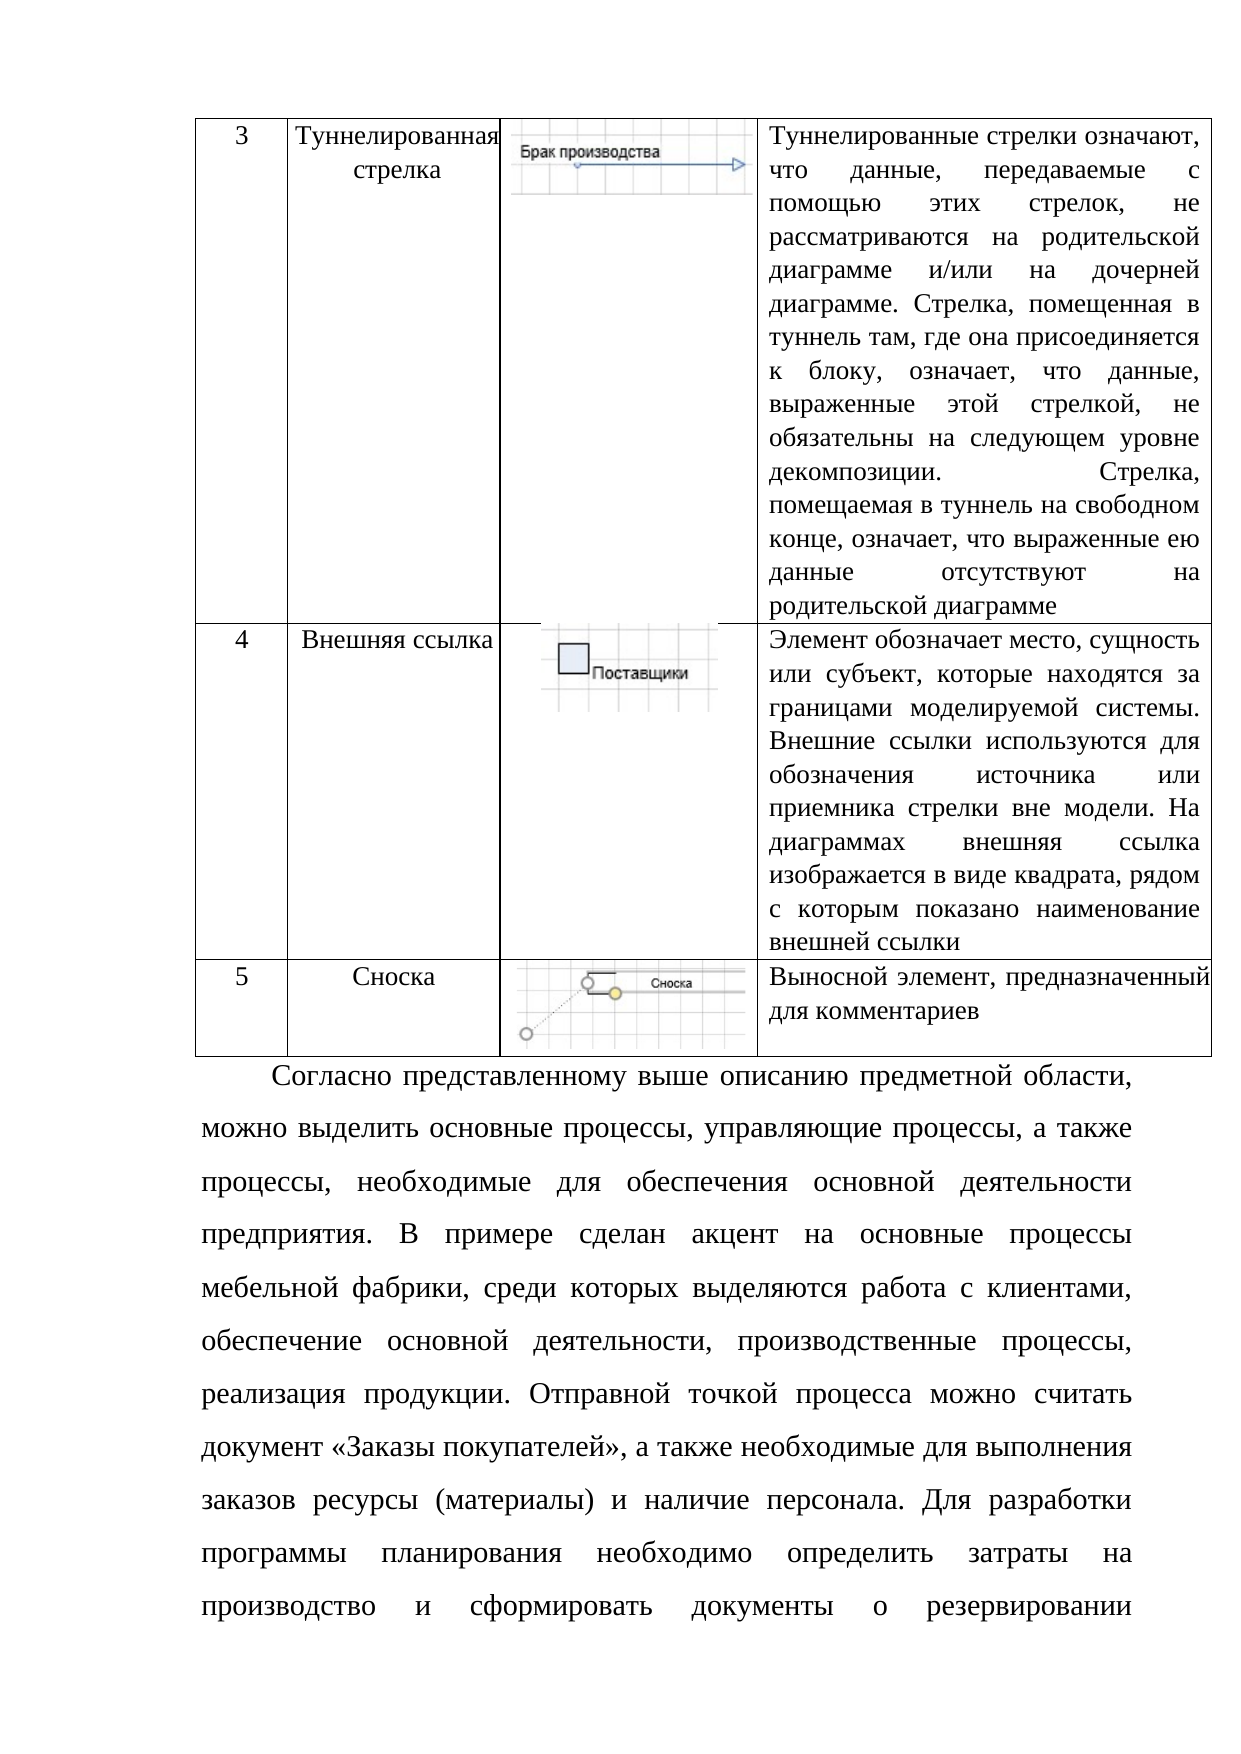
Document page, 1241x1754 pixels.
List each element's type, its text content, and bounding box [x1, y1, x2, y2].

table_cell 3 [196, 119, 287, 623]
table_cell Выносной элемент, предназначенный для комментариев [758, 960, 1211, 1056]
picture [541, 623, 718, 712]
table_cell Туннелированная стрелка [288, 119, 499, 623]
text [201, 1057, 1133, 1622]
table_cell Туннелированные стрелки означают, что данные, передаваемые с помощью этих стрелок, не рассматриваются на родительской диаграмме и/или на дочерней диаграмме. Стрелка, помещенная в туннель там, где она присоединяется к блоку, означает, что данные, выраженные этой стрелкой, не обязательны на следующем уровне декомпозиции. Стрелка, помещаемая в туннель на свободном конце, означает, что выраженные ею данные отсутствуют на родительской диаграмме [758, 119, 1211, 623]
table_cell [501, 119, 757, 623]
table_cell Внешняя ссылка [288, 624, 499, 959]
picture [511, 119, 753, 195]
picture [516, 960, 746, 1049]
table_cell Сноска [288, 960, 499, 1056]
table_cell [501, 624, 757, 959]
table_cell 5 [196, 960, 287, 1056]
table_cell Элемент обозначает место, сущность или субъект, которые находятся за границами моделируемой системы. Внешние ссылки используются для обозначения источника или приемника стрелки вне модели. На диаграммах внешняя ссылка изображается в виде квадрата, рядом с которым показано наименование внешней ссылки [758, 624, 1211, 959]
table_cell [501, 960, 757, 1056]
table_cell 4 [196, 624, 287, 959]
